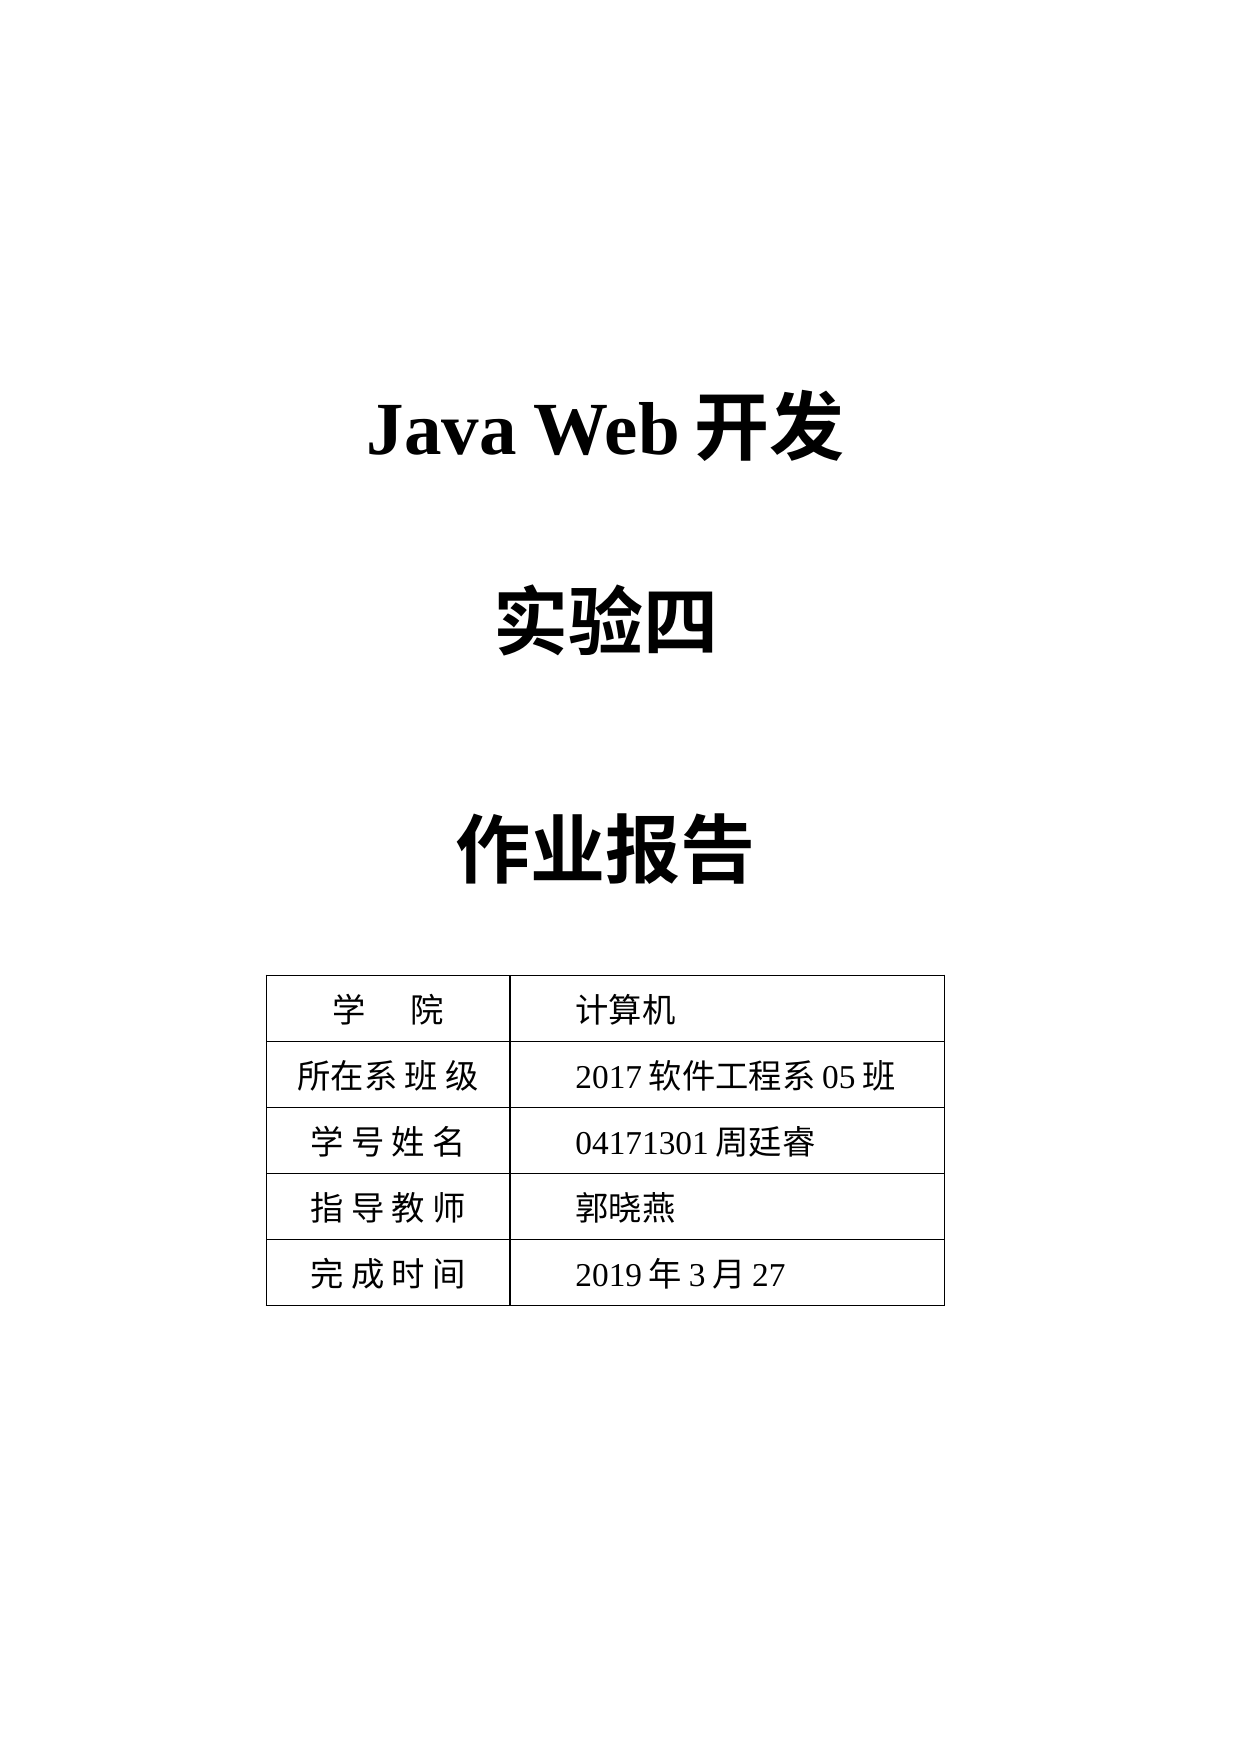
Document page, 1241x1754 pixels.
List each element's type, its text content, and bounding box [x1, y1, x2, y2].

table_cell 04171301周廷睿 [511, 1108, 944, 1173]
table_cell 郭晓燕 [511, 1174, 944, 1239]
table_cell 学 号 姓 名 [267, 1108, 509, 1173]
table_cell 2019年3月27 [511, 1240, 944, 1305]
text 实验四 [118, 552, 1093, 682]
table_cell 所在系 班 级 [267, 1042, 509, 1107]
table_cell 2017软件工程系05班 [511, 1042, 944, 1107]
table_cell 指 导 教 师 [267, 1174, 509, 1239]
table_header 学 院 [267, 976, 509, 1041]
table_header 计算机 [511, 976, 944, 1041]
table_cell 完 成 时 间 [267, 1240, 509, 1305]
text Java Web开发 [118, 357, 1093, 487]
text 作业报告 [118, 779, 1093, 909]
